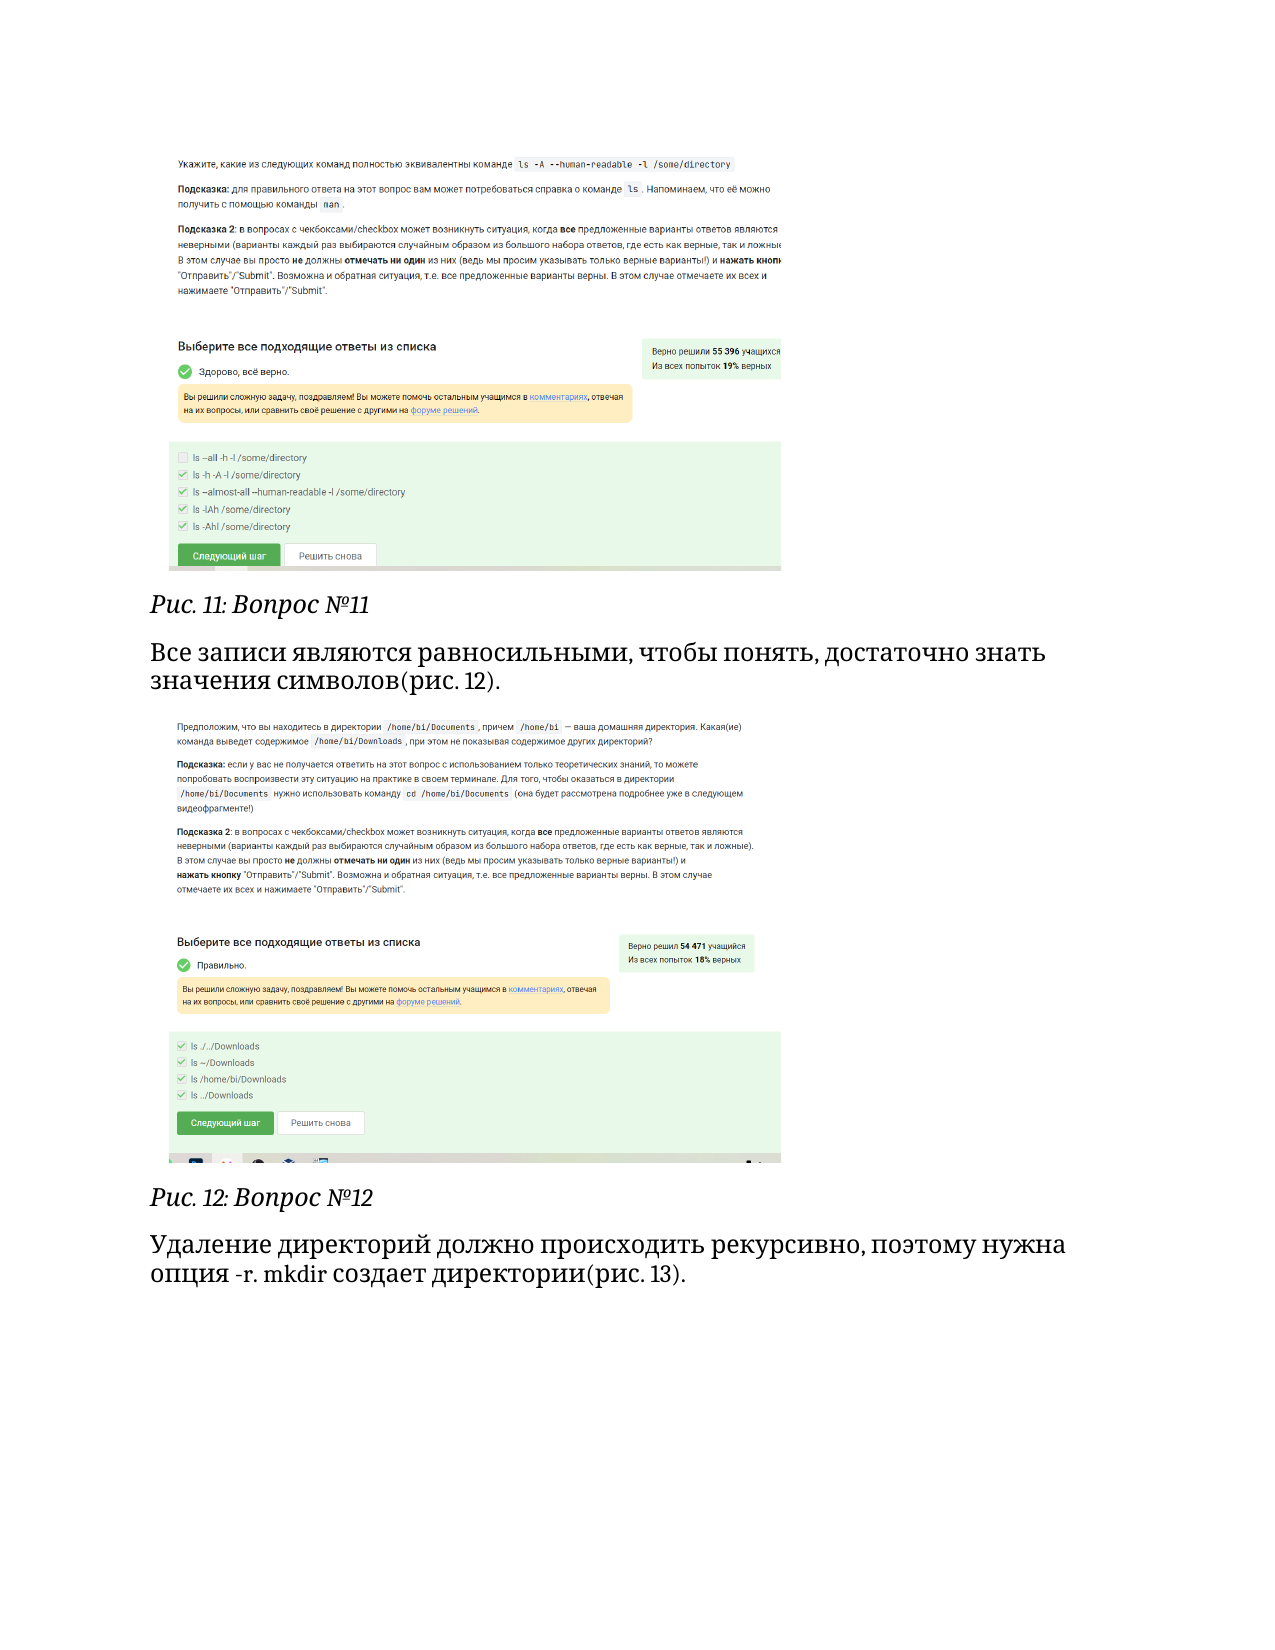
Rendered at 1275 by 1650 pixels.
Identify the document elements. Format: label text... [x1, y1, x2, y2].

text Рис. 11: Вопрос №11 [150, 591, 1125, 620]
text Все записи являются равносильными, чтобы понять, достаточно знать значения символов(рис. 12). [150, 638, 1125, 696]
picture [168, 150, 782, 571]
picture [168, 714, 782, 1163]
text Рис. 12: Вопрос №12 [150, 1183, 1125, 1212]
text Удаление директорий должно происходить рекурсивно, поэтому нужна опция -r. mkdir создает директории(рис. 13). [150, 1231, 1125, 1288]
